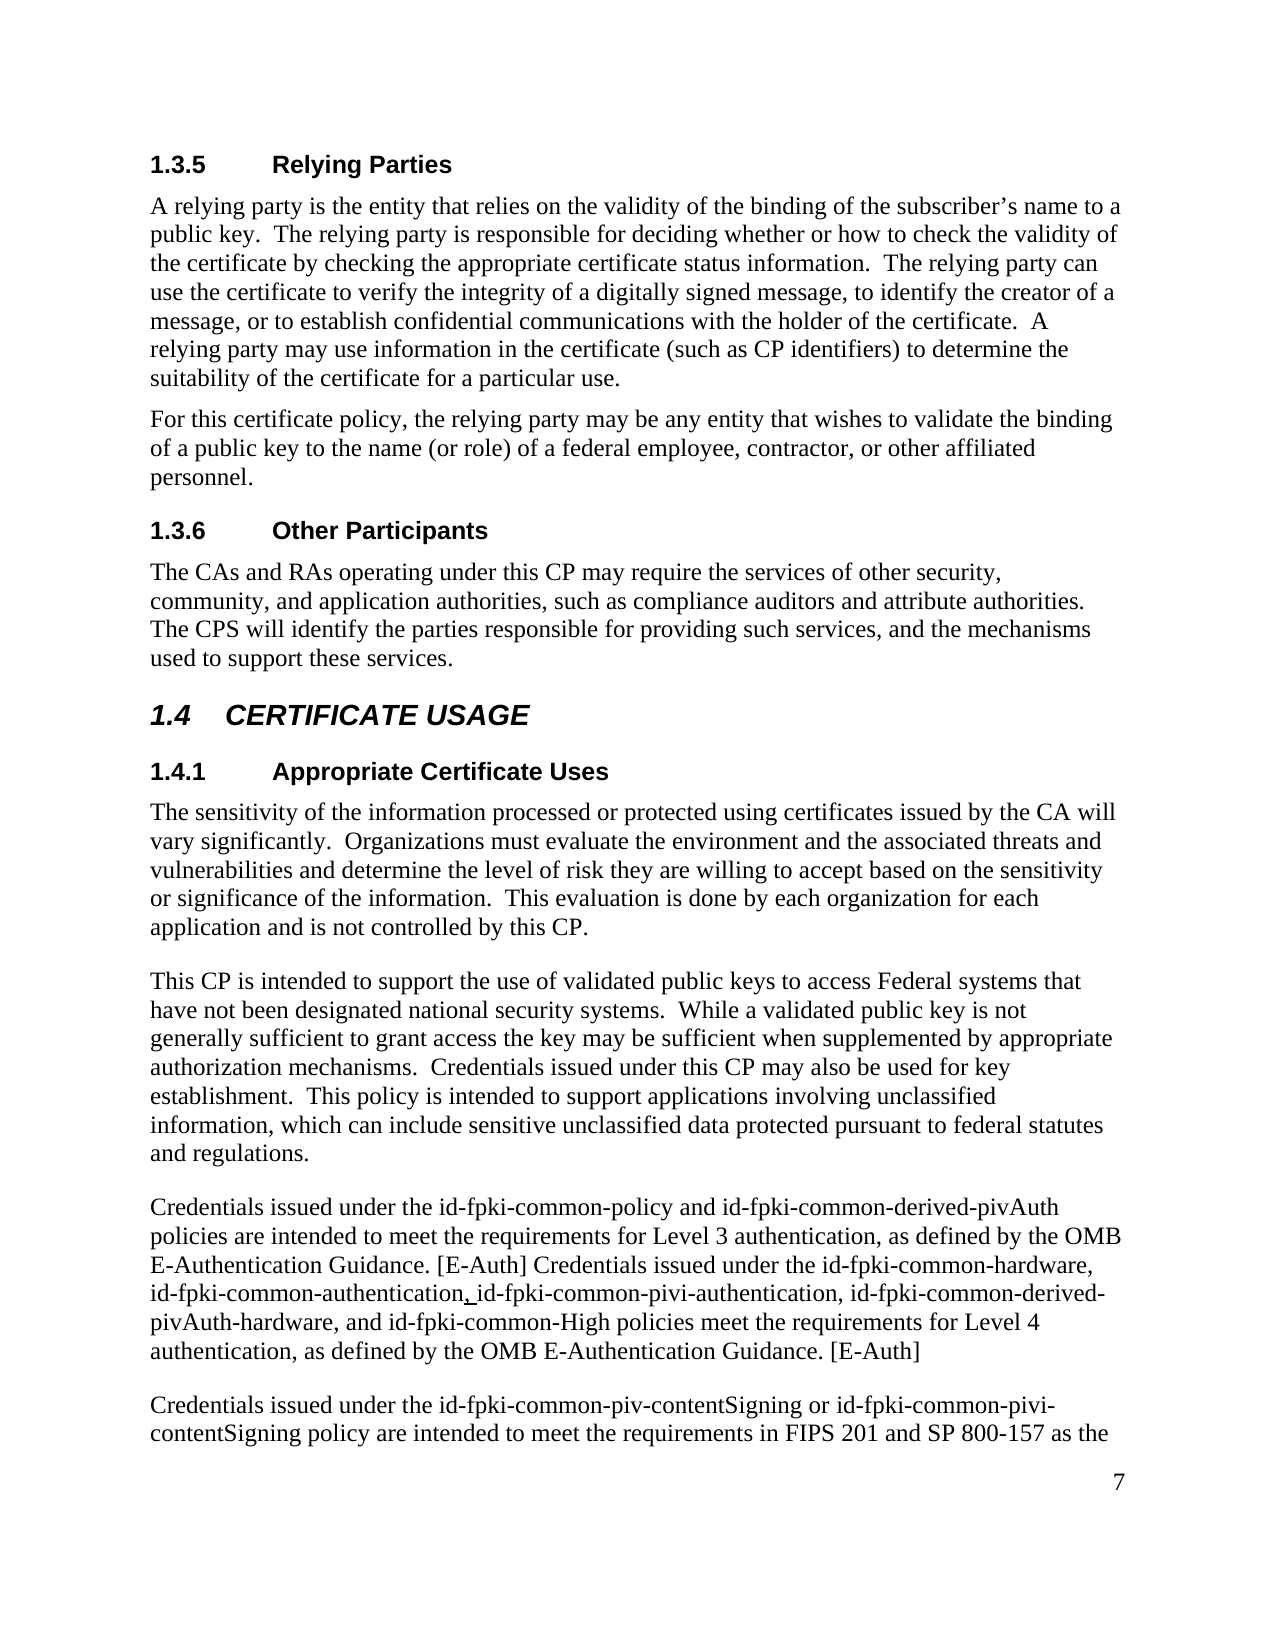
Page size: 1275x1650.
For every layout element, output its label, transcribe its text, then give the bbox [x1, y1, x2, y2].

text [150, 1390, 1125, 1447]
subtitle Appropriate Certificate Uses [150, 757, 1125, 785]
text The CAs and RAs operating under this CP may require the services of other security, community, and application authorities, such as compliance auditors and attribute authorities. The CPS will identify the parties responsible for providing such services, and the mechanisms used to support these services. [150, 557, 1125, 672]
subtitle Relying Parties [150, 150, 1125, 179]
text A relying party is the entity that relies on the validity of the binding of the subscriber’s name to a public key. The relying party is responsible for deciding whether or how to check the validity of the certificate by checking the appropriate certificate status information. The relying party can use the certificate to verify the integrity of a digitally signed message, to identify the creator of a message, or to establish confidential communications with the holder of the certificate. A relying party may use information in the certificate (such as CP identifiers) to determine the suitability of the certificate for a particular use. [150, 191, 1125, 392]
text The sensitivity of the information processed or protected using certificates issued by the CA will vary significantly. Organizations must evaluate the environment and the associated threats and vulnerabilities and determine the level of risk they are willing to accept based on the sensitivity or significance of the information. This evaluation is done by each organization for each application and is not controlled by this CP. [150, 797, 1125, 941]
subtitle Other Participants [150, 516, 1125, 545]
subtitle Certificate Usage [150, 697, 1125, 731]
text This CP is intended to support the use of validated public keys to access Federal systems that have not been designated national security systems. While a validated public key is not generally sufficient to grant access the key may be sufficient when supplemented by appropriate authorization mechanisms. Credentials issued under this CP may also be used for key establishment. This policy is intended to support applications involving unclassified information, which can include sensitive unclassified data protected pursuant to federal statutes and regulations. [150, 966, 1125, 1167]
text Credentials issued under the id-fpki-common-policy and id-fpki-common-derived-pivAuth policies are intended to meet the requirements for Level 3 authentication, as defined by the OMB E-Authentication Guidance. [E-Auth] Credentials issued under the id-fpki-common-hardware, id-fpki-common-authentication, id-fpki-common-pivi-authentication, id-fpki-common-derived-pivAuth-hardware, and id-fpki-common-High policies meet the requirements for Level 4 authentication, as defined by the OMB E-Authentication Guidance. [E-Auth] [150, 1192, 1125, 1365]
text For this certificate policy, the relying party may be any entity that wishes to validate the binding of a public key to the name (or role) of a federal employee, contractor, or other affiliated personnel. [150, 404, 1125, 491]
